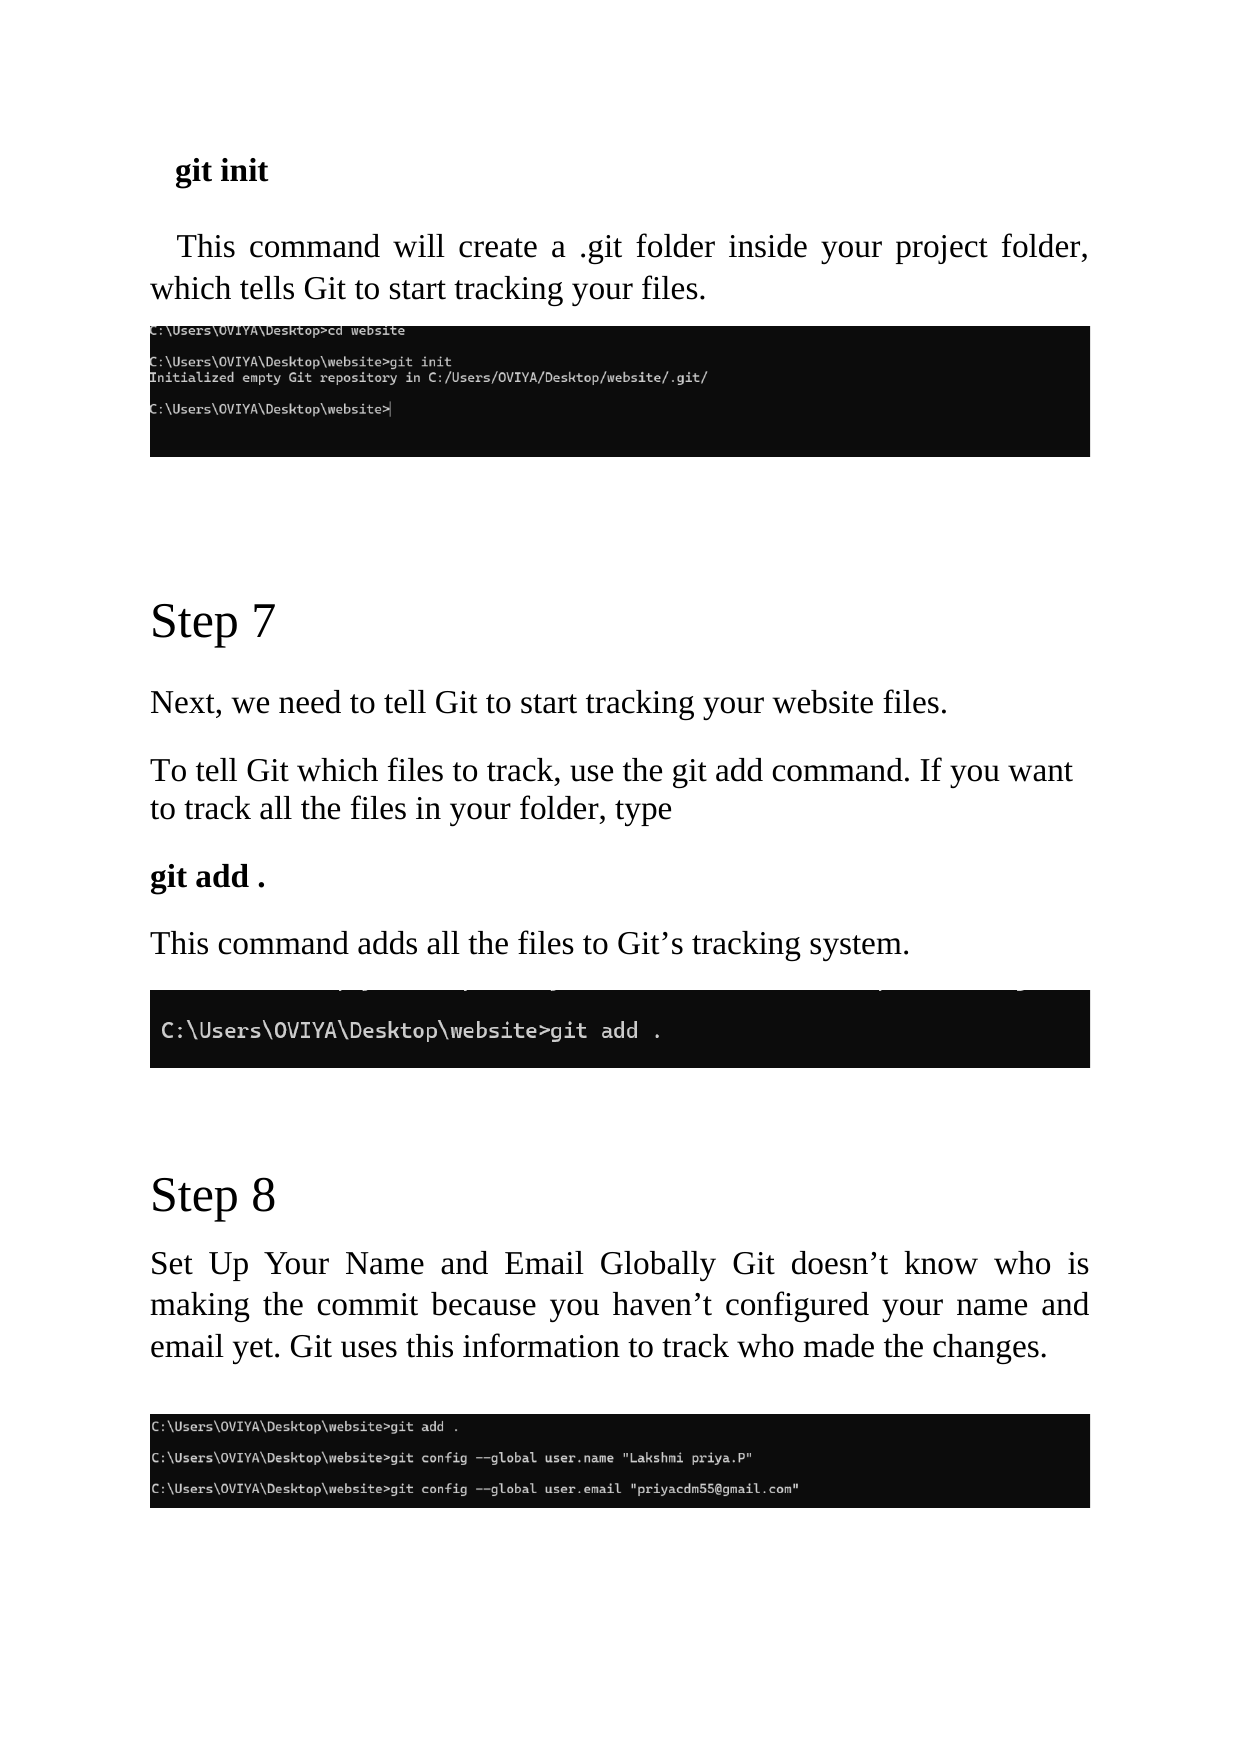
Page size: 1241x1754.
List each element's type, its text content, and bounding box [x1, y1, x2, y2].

picture [150, 326, 1091, 457]
picture [150, 990, 1091, 1068]
text Next, we need to tell Git to start tracking your website files. [150, 682, 1090, 721]
text To tell Git which files to track, use the git add command. If you want to track all the files in your folder, type [150, 750, 1090, 827]
text This command adds all the files to Git’s tracking system. [150, 923, 1090, 962]
text Step 8 [150, 1164, 1090, 1222]
text This command will create a .git folder inside your project folder, which tells Git to start tracking your files. [150, 227, 1090, 306]
text git add . [150, 856, 1090, 894]
text git init [150, 150, 1090, 188]
picture [150, 1414, 1091, 1508]
text Set Up Your Name and Email Globally Git doesn’t know who is making the commit because you haven’t configured your name and email yet. Git uses this information to track who made the changes. [150, 1243, 1090, 1364]
text Step 7 [150, 591, 1090, 649]
